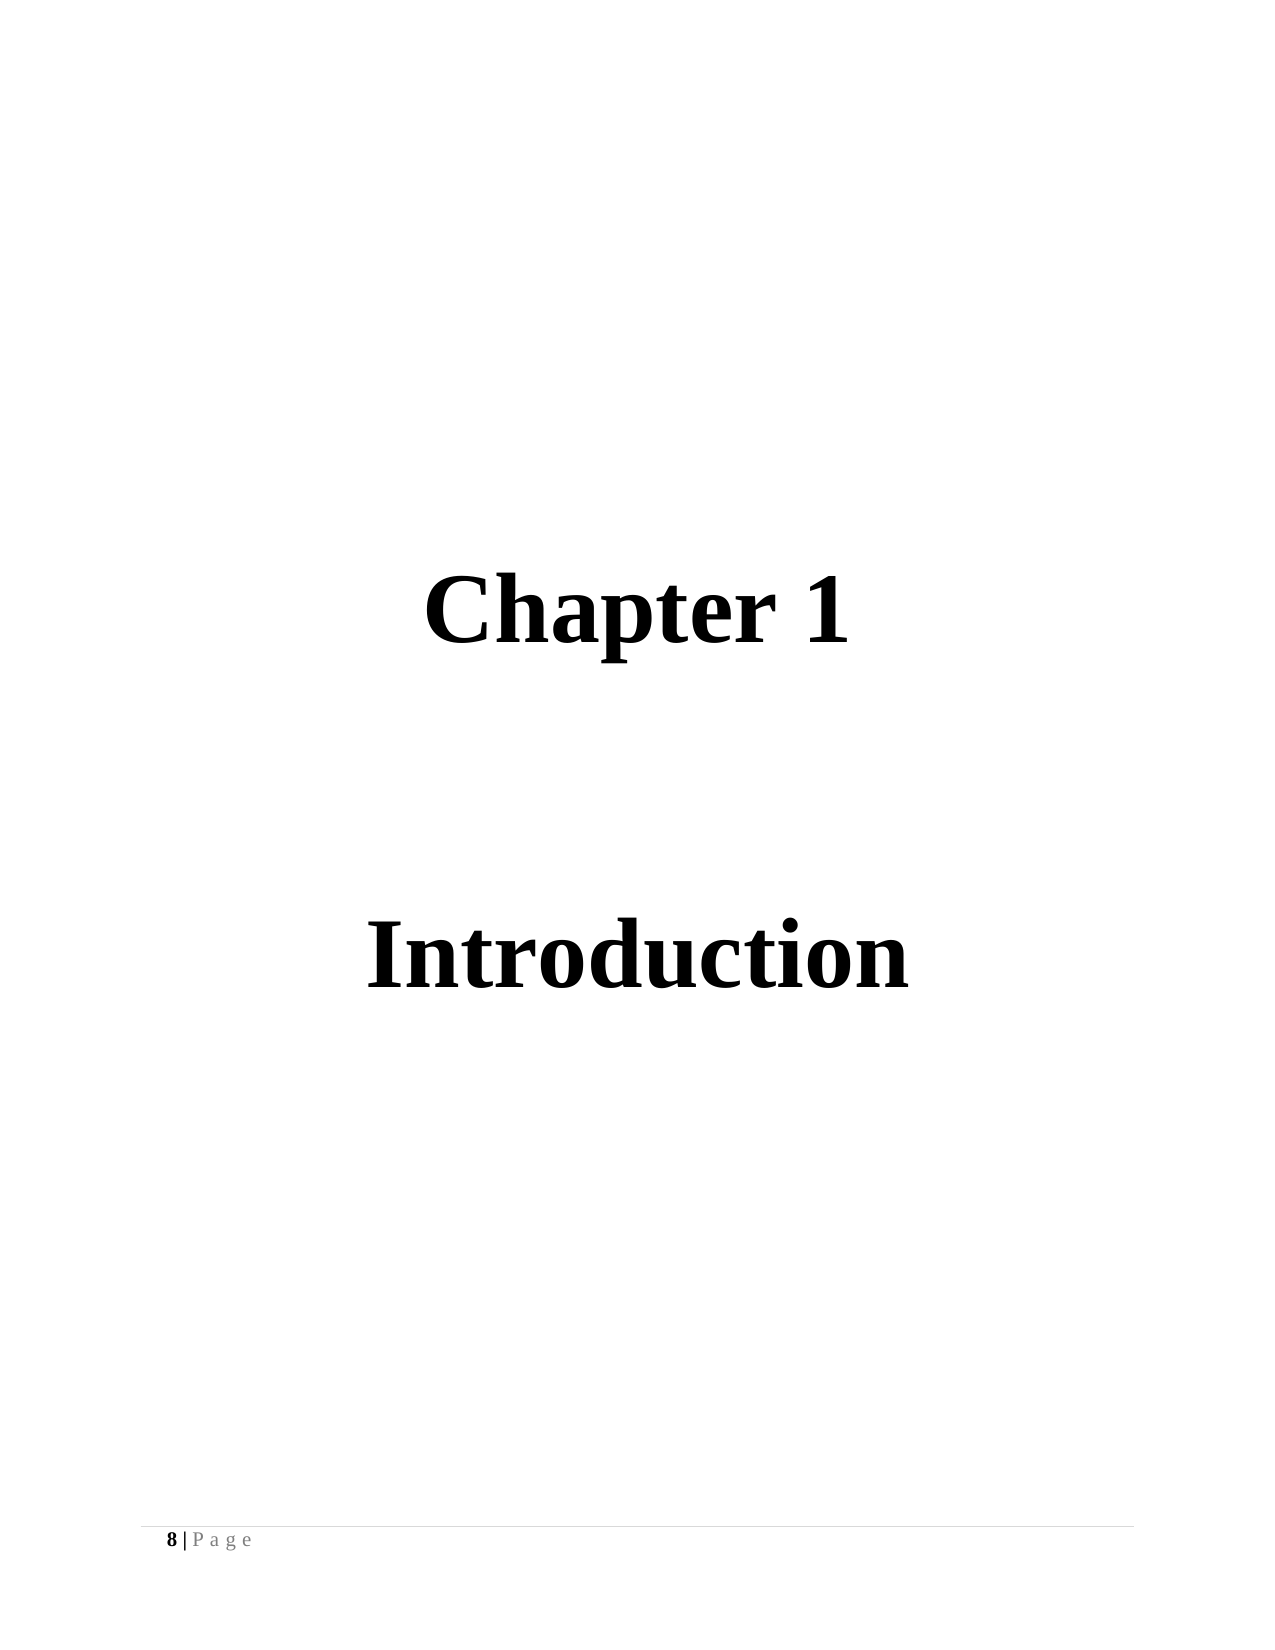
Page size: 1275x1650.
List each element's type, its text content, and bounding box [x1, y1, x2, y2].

text Introduction [141, 894, 1134, 1009]
text Chapter 1 [141, 549, 1134, 664]
